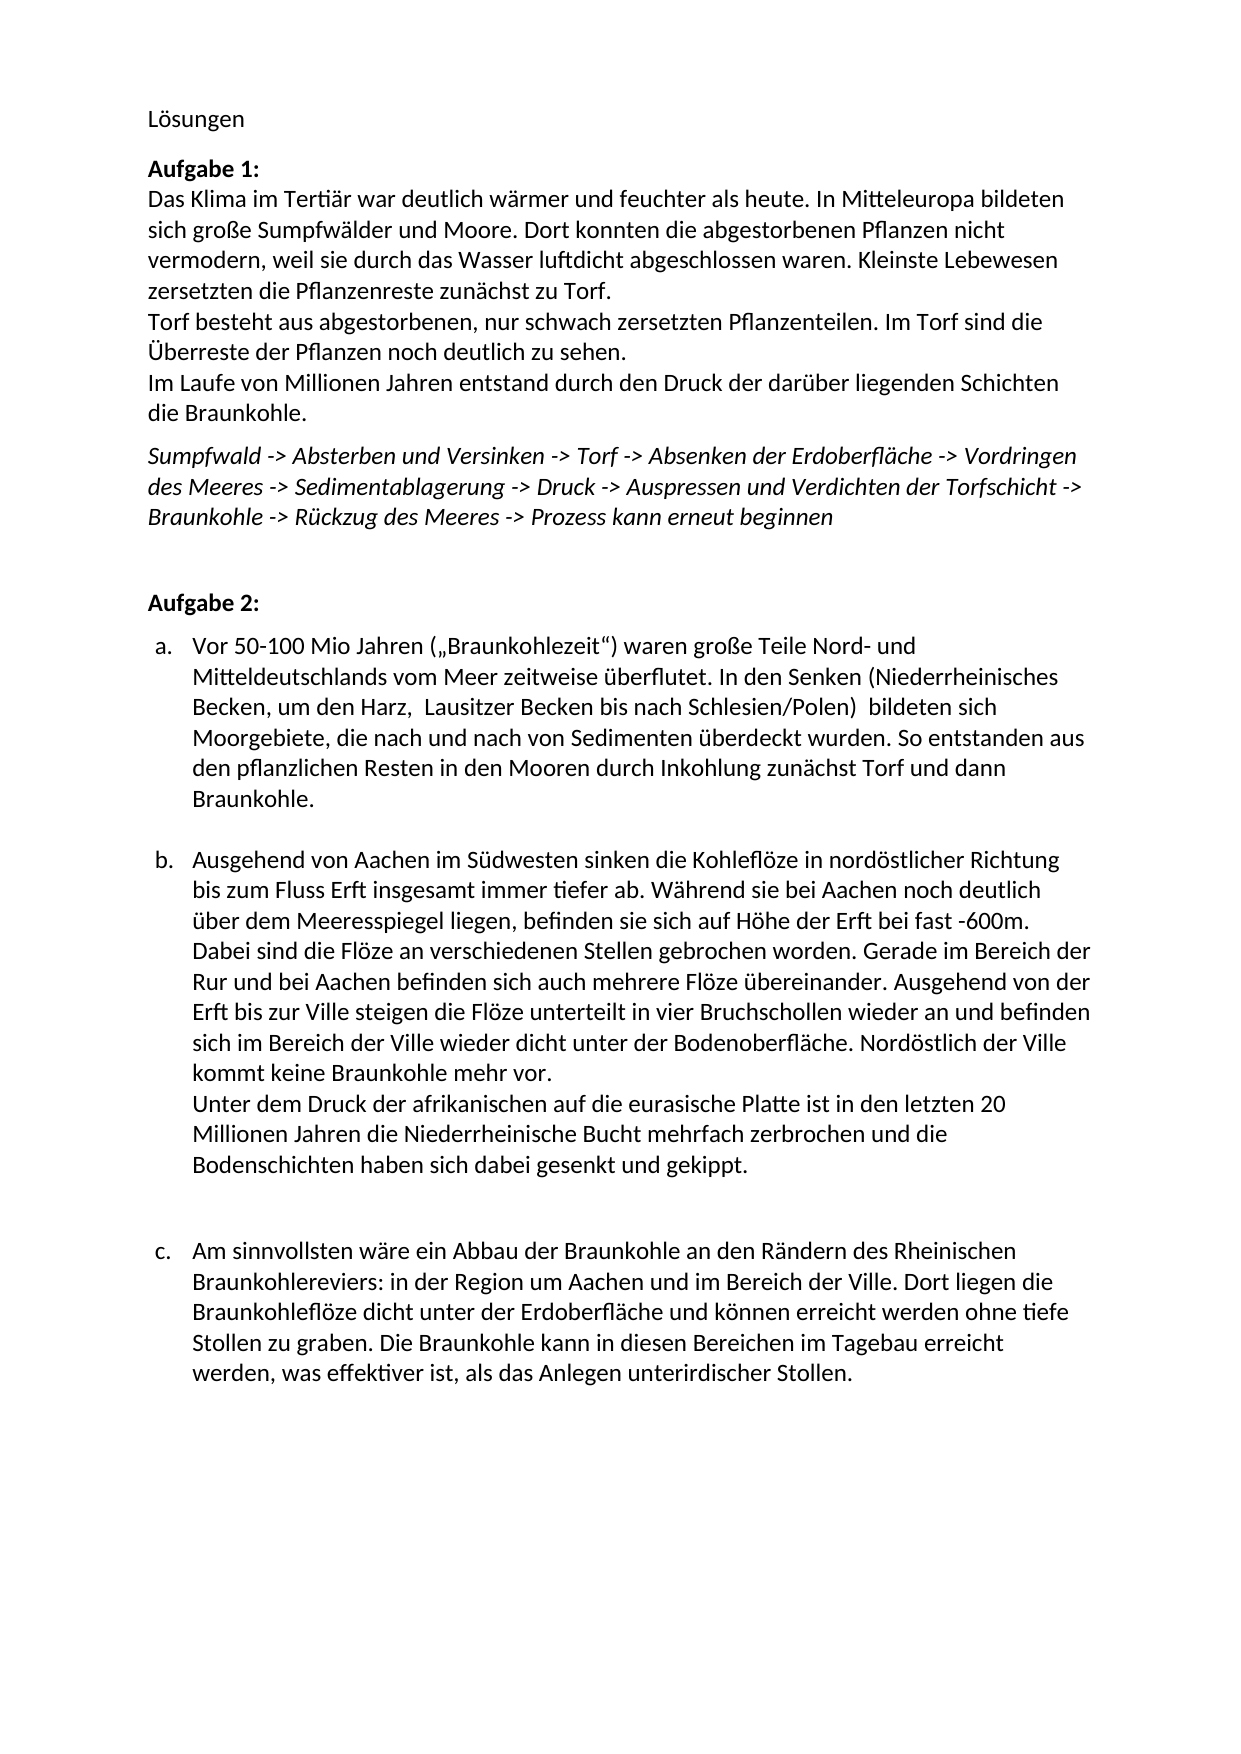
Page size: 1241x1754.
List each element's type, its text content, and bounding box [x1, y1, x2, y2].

list Ausgehend von Aachen im Südwesten sinken die Kohleflöze in nordöstlicher Richtung bis zum Fluss Erft insgesamt immer tiefer ab. Während sie bei Aachen noch deutlich über dem Meeresspiegel liegen, befinden sie sich auf Höhe der Erft bei fast -600m. Dabei sind die Flöze an verschiedenen Stellen gebrochen worden. Gerade im Bereich der Rur und bei Aachen befinden sich auch mehrere Flöze übereinander. Ausgehend von der Erft bis zur Ville steigen die Flöze unterteilt in vier Bruchschollen wieder an und befinden sich im Bereich der Ville wieder dicht unter der Bodenoberfläche. Nordöstlich der Ville kommt keine Braunkohle mehr vor. [154, 844, 1093, 1088]
list Am sinnvollsten wäre ein Abbau der Braunkohle an den Rändern des Rheinischen Braunkohlereviers: in der Region um Aachen und im Bereich der Ville. Dort liegen die Braunkohleflöze dicht unter der Erdoberfläche und können erreicht werden ohne tiefe Stollen zu graben. Die Braunkohle kann in diesen Bereichen im Tagebau erreicht werden, was effektiver ist, als das Anlegen unterirdischer Stollen. [154, 1235, 1093, 1388]
text Aufgabe 2: [148, 587, 1093, 618]
text Im Laufe von Millionen Jahren entstand durch den Druck der darüber liegenden Schichten die Braunkohle. [148, 367, 1093, 428]
text Sumpfwald -> Absterben und Versinken -> Torf -> Absenken der Erdoberfläche -> Vordringen des Meeres -> Sedimentablagerung -> Druck -> Auspressen und Verdichten der Torfschicht -> Braunkohle -> Rückzug des Meeres -> Prozess kann erneut beginnen [148, 440, 1093, 532]
text Das Klima im Tertiär war deutlich wärmer und feuchter als heute. In Mitteleuropa bildeten sich große Sumpfwälder und Moore. Dort konnten die abgestorbenen Pflanzen nicht vermodern, weil sie durch das Wasser luftdicht abgeschlossen waren. Kleinste Lebewesen zersetzten die Pflanzenreste zunächst zu Torf. [148, 183, 1093, 306]
text Aufgabe 1: [148, 153, 1093, 183]
text Lösungen [148, 103, 1093, 134]
list Unter dem Druck der afrikanischen auf die eurasische Platte ist in den letzten 20 Millionen Jahren die Niederrheinische Bucht mehrfach zerbrochen und die Bodenschichten haben sich dabei gesenkt und gekippt. [192, 1088, 1093, 1180]
list Vor 50-100 Mio Jahren („Braunkohlezeit“) waren große Teile Nord- und Mitteldeutschlands vom Meer zeitweise überflutet. In den Senken (Niederrheinisches Becken, um den Harz, Lausitzer Becken bis nach Schlesien/Polen) bildeten sich Moorgebiete, die nach und nach von Sedimenten überdeckt wurden. So entstanden aus den pflanzlichen Resten in den Mooren durch Inkohlung zunächst Torf und dann Braunkohle. [154, 630, 1093, 813]
text Torf besteht aus abgestorbenen, nur schwach zersetzten Pflanzenteilen. Im Torf sind die Überreste der Pflanzen noch deutlich zu sehen. [148, 306, 1093, 367]
